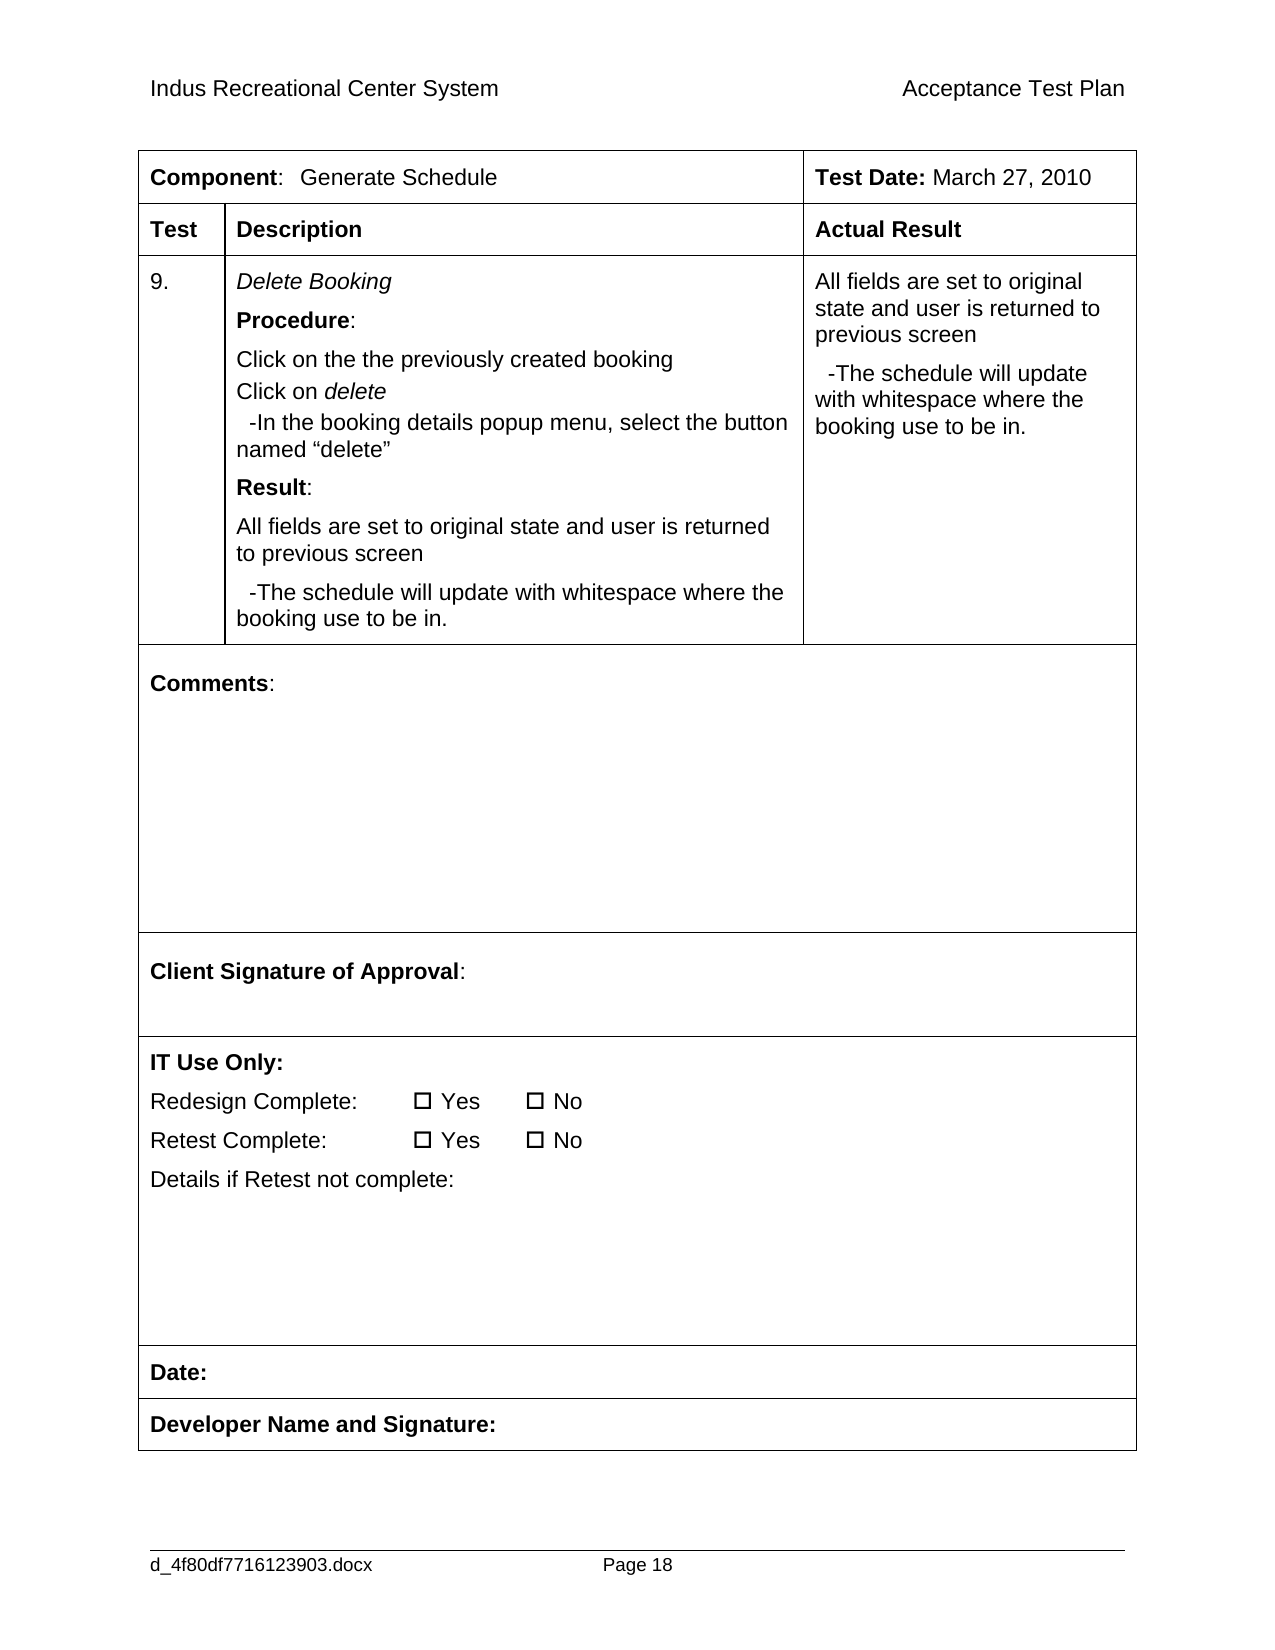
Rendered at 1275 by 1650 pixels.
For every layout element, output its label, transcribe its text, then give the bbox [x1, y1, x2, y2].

table_header Component: Generate Schedule [139, 151, 803, 202]
table_cell IT Use Only: Redesign Complete: Yes No Retest Complete: Yes No Details if Retest not complete: [139, 1037, 1136, 1345]
table_cell Comments: [139, 645, 1136, 932]
table_cell Description [226, 204, 803, 255]
table_cell Delete Booking Procedure: Click on the the previously created booking Click on delete -In the booking details popup menu, select the button named “delete” Result: All fields are set to original state and user is returned to previous screen -The schedule will update with whitespace where the booking use to be in. [226, 256, 803, 644]
table_cell All fields are set to original state and user is returned to previous screen -The schedule will update with whitespace where the booking use to be in. [804, 256, 1136, 644]
table_cell 9. [139, 256, 224, 644]
table_cell Test [139, 204, 224, 255]
table_cell Actual Result [804, 204, 1136, 255]
table_header Test Date: March 27, 2010 [804, 151, 1136, 202]
table_cell Date: [139, 1346, 1136, 1398]
table_cell Client Signature of Approval: [139, 933, 1136, 1036]
table_cell Developer Name and Signature: [139, 1399, 1136, 1450]
